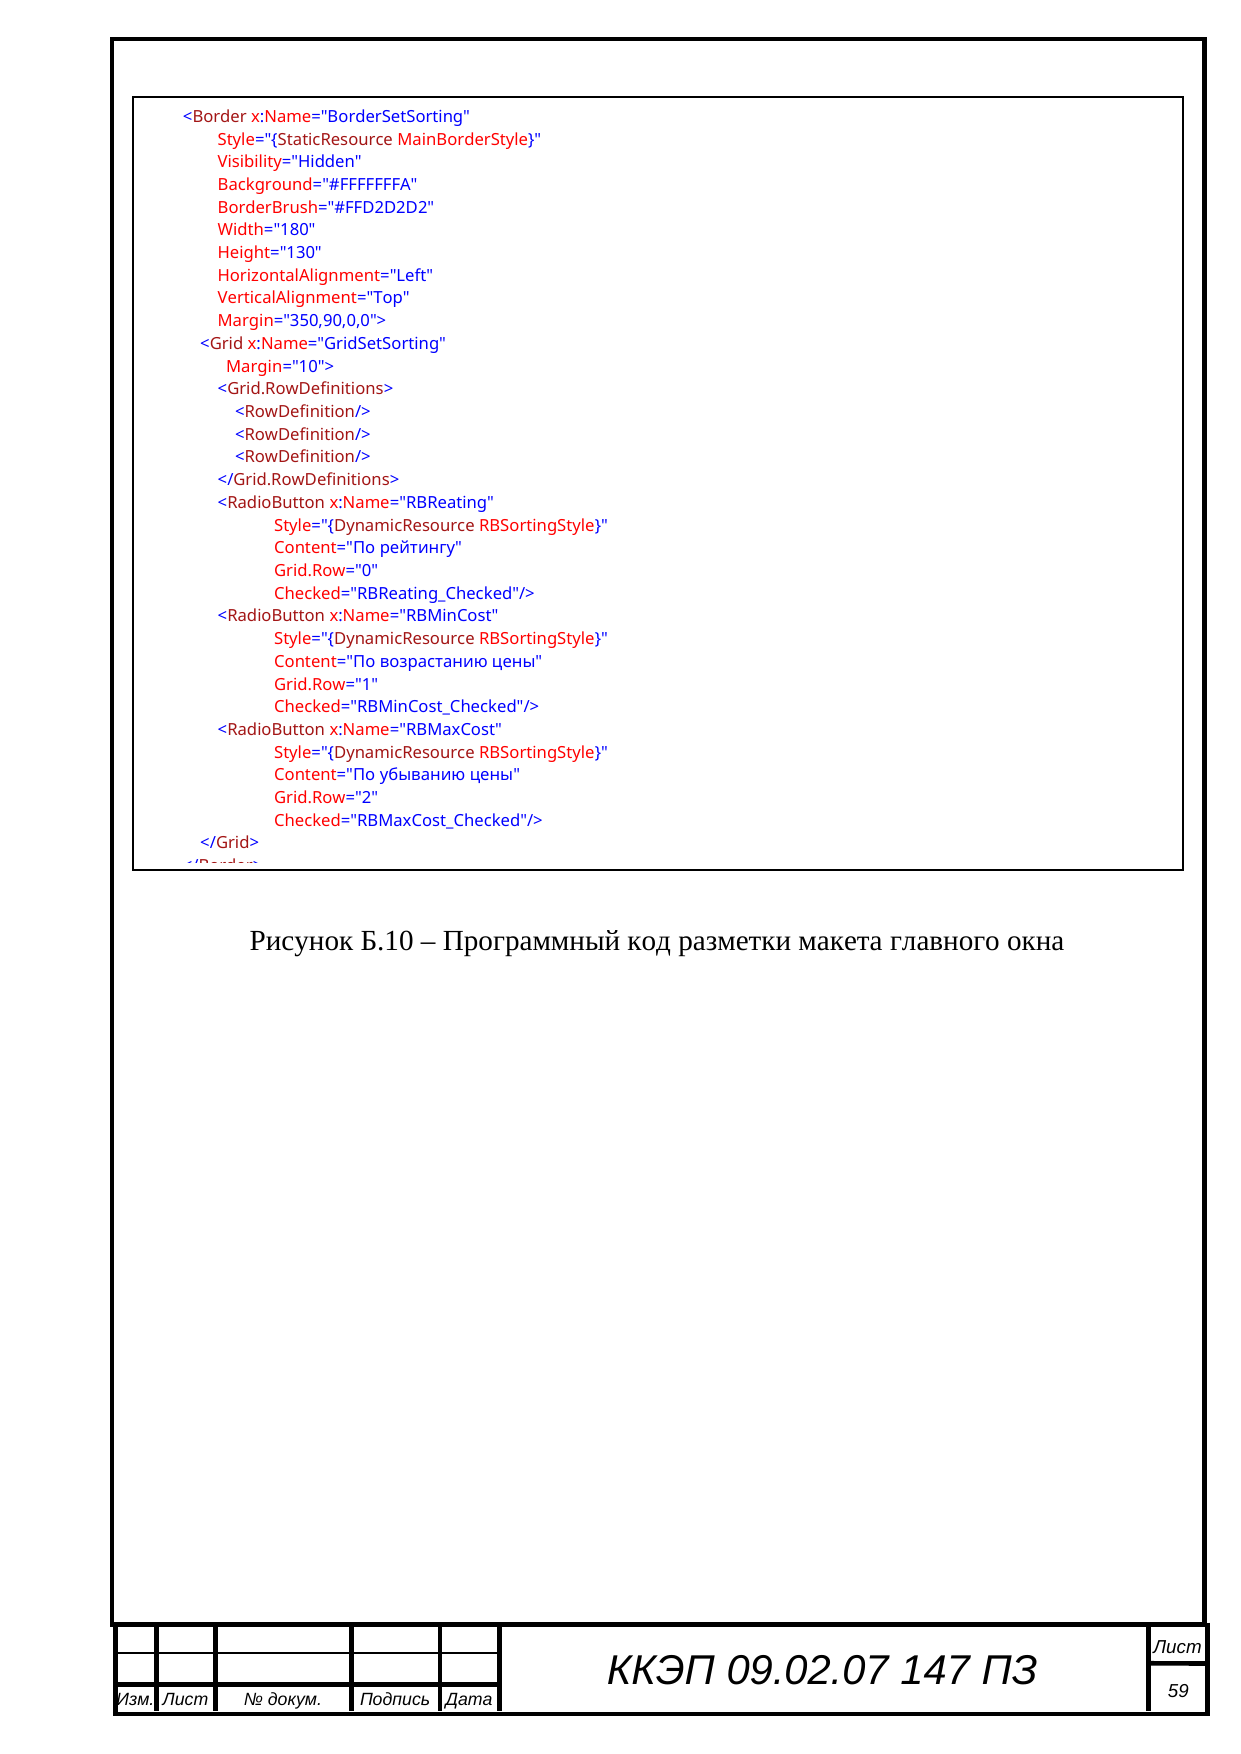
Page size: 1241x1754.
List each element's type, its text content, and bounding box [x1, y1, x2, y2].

list Рисунок Б.10 – Программный код разметки макета главного окна [133, 923, 1181, 956]
